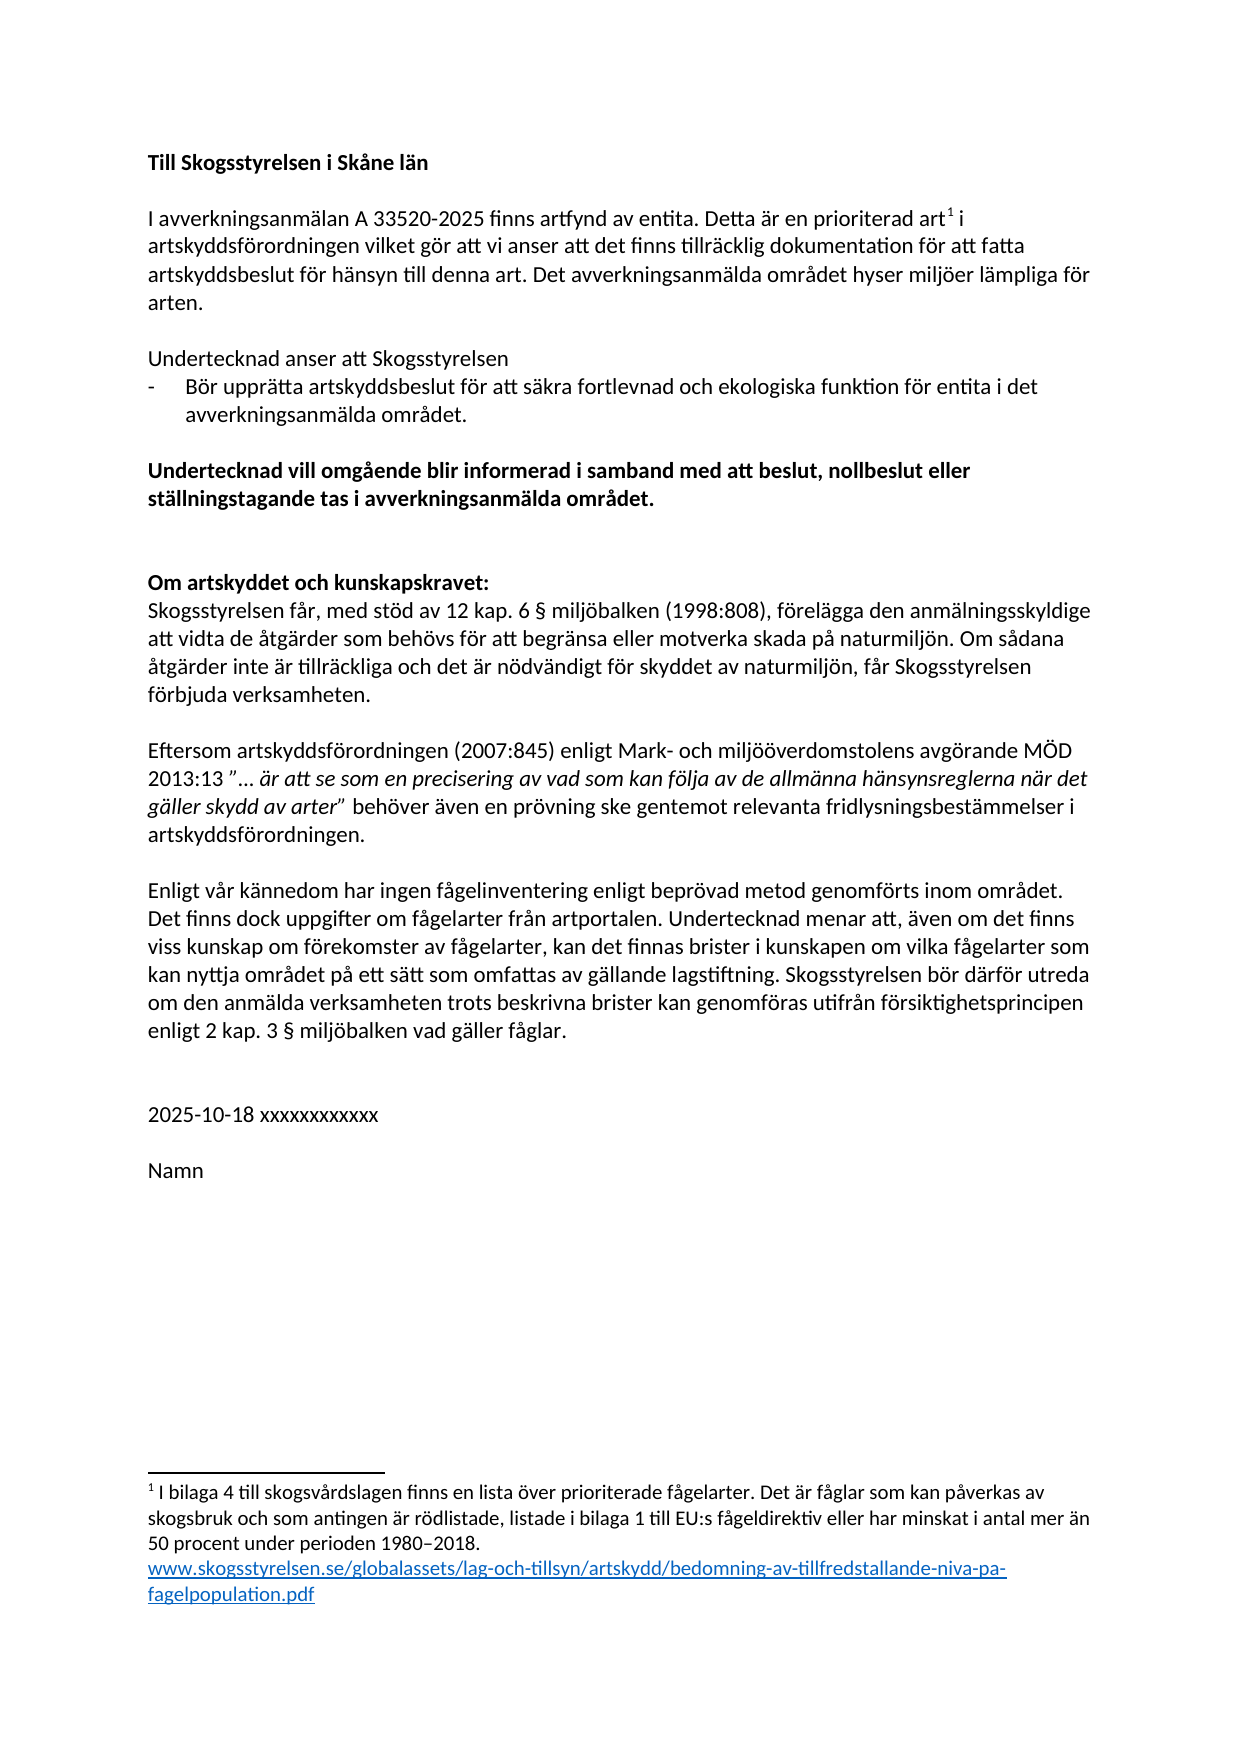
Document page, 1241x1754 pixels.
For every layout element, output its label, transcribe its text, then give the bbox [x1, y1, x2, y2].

text Undertecknad anser att Skogsstyrelsen [148, 344, 1093, 372]
text Skogsstyrelsen får, med stöd av 12 kap. 6 § miljöbalken (1998:808), förelägga den anmälningsskyldige att vidta de åtgärder som behövs för att begränsa eller motverka skada på naturmiljön. Om sådana åtgärder inte är tillräckliga och det är nödvändigt för skyddet av naturmiljön, får Skogsstyrelsen förbjuda verksamheten. [148, 596, 1093, 708]
text Eftersom artskyddsförordningen (2007:845) enligt Mark- och miljööverdomstolens avgörande MÖD 2013:13 ”… är att se som en precisering av vad som kan följa av de allmänna hänsynsreglerna när det [148, 736, 1093, 792]
text Namn [148, 1156, 1093, 1184]
text Enligt vår kännedom har ingen fågelinventering enligt beprövad metod genomförts inom området. Det finns dock uppgifter om fågelarter från artportalen. Undertecknad menar att, även om det finns viss kunskap om förekomster av fågelarter, kan det finnas brister i kunskapen om vilka fågelarter som kan nyttja området på ett sätt som omfattas av gällande lagstiftning. Skogsstyrelsen bör därför utreda om den anmälda verksamheten trots beskrivna brister kan genomföras utifrån försiktighetsprincipen enligt 2 kap. 3 § miljöbalken vad gäller fåglar. [148, 876, 1093, 1044]
text I avverkningsanmälan A 33520-2025 finns artfynd av entita. Detta är en prioriterad art i artskyddsförordningen vilket gör att vi anser att det finns tillräcklig dokumentation för att fatta artskyddsbeslut för hänsyn till denna art. Det avverkningsanmälda området hyser miljöer lämpliga för arten. [148, 204, 1093, 316]
text Till Skogsstyrelsen i Skåne län [148, 148, 1093, 176]
text 2025-10-18 xxxxxxxxxxxx [148, 1100, 1093, 1128]
text Undertecknad vill omgående blir informerad i samband med att beslut, nollbeslut eller ställningstagande tas i avverkningsanmälda området. [148, 456, 1093, 512]
text Om artskyddet och kunskapskravet: [148, 568, 1093, 596]
text gäller skydd av arter” behöver även en prövning ske gentemot relevanta fridlysningsbestämmelser i artskyddsförordningen. [148, 792, 1093, 848]
list Bör upprätta artskyddsbeslut för att säkra fortlevnad och ekologiska funktion för entita i det avverkningsanmälda området. [148, 372, 1093, 428]
